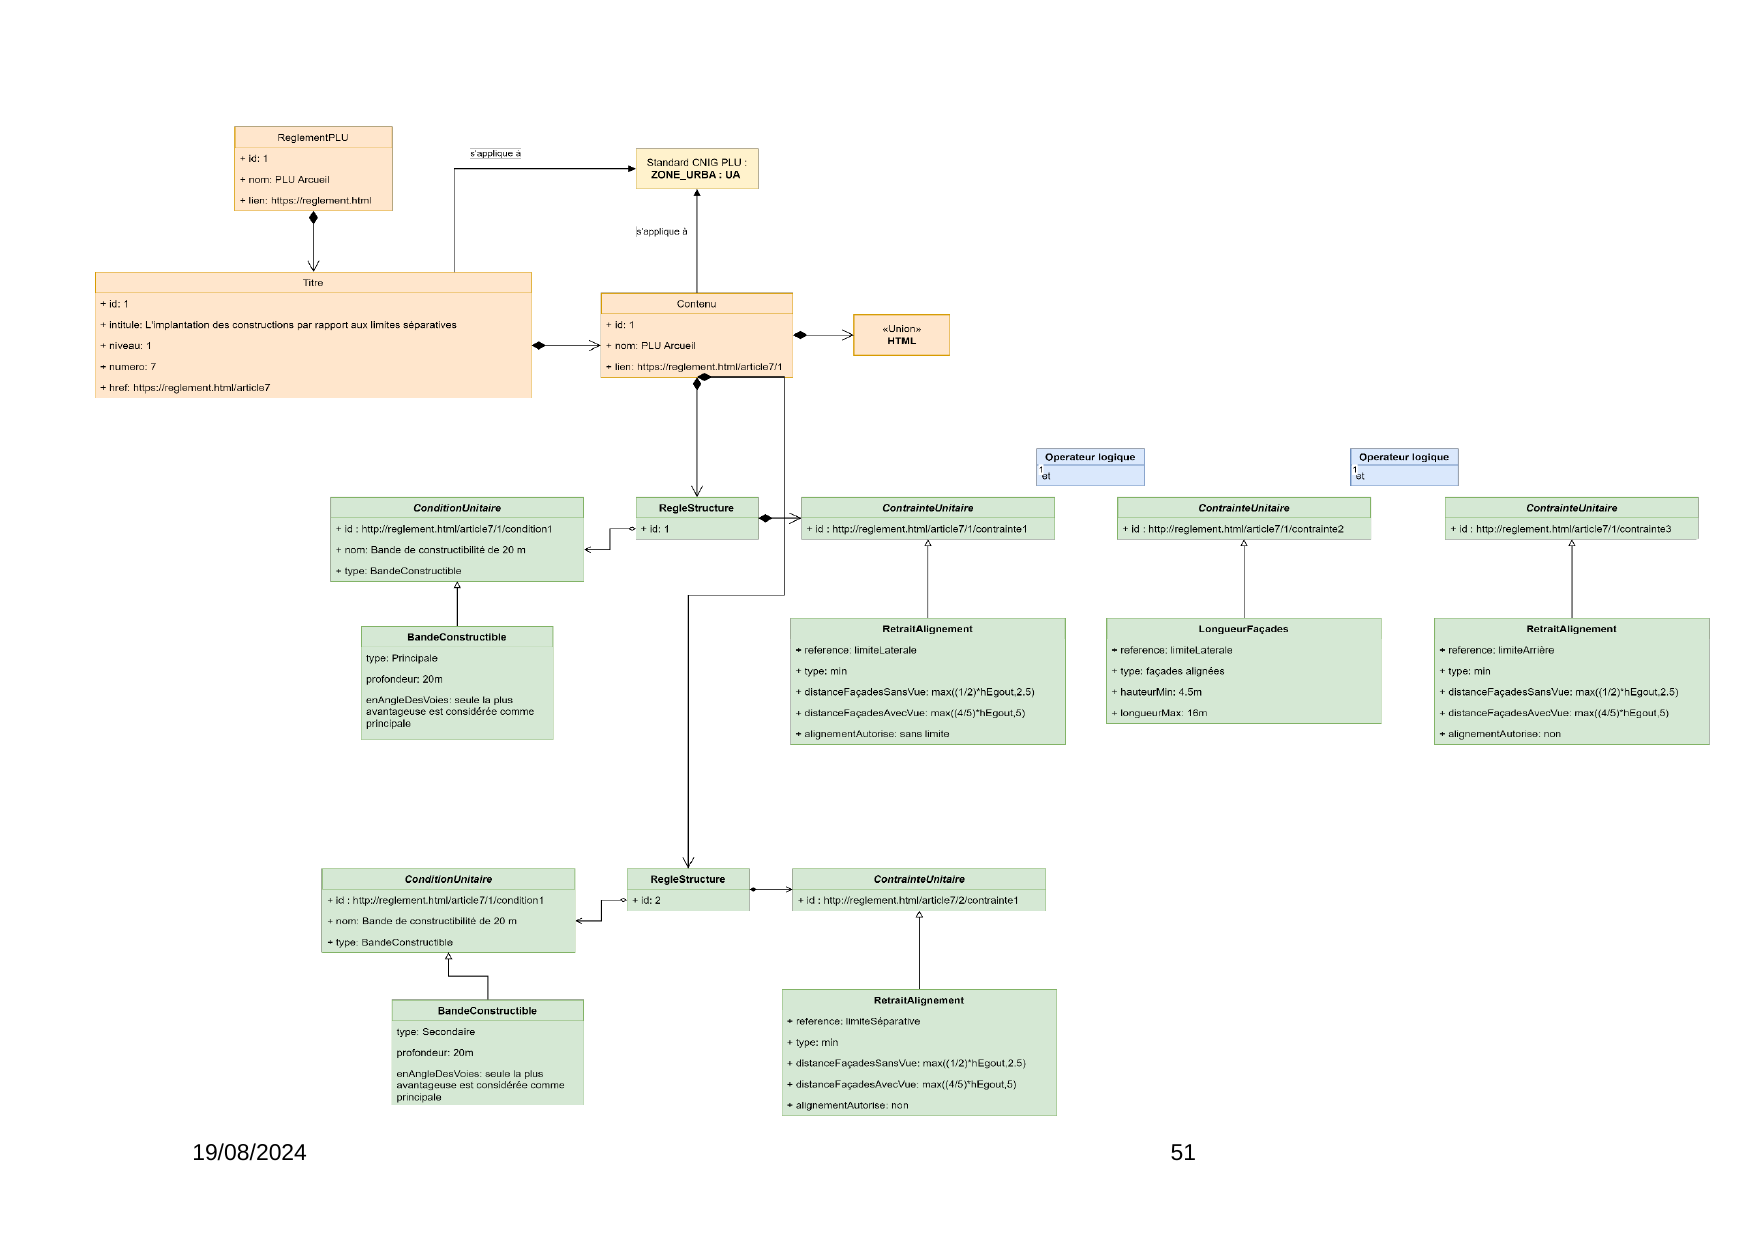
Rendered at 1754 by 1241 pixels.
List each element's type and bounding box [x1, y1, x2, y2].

picture [86, 118, 1715, 1118]
